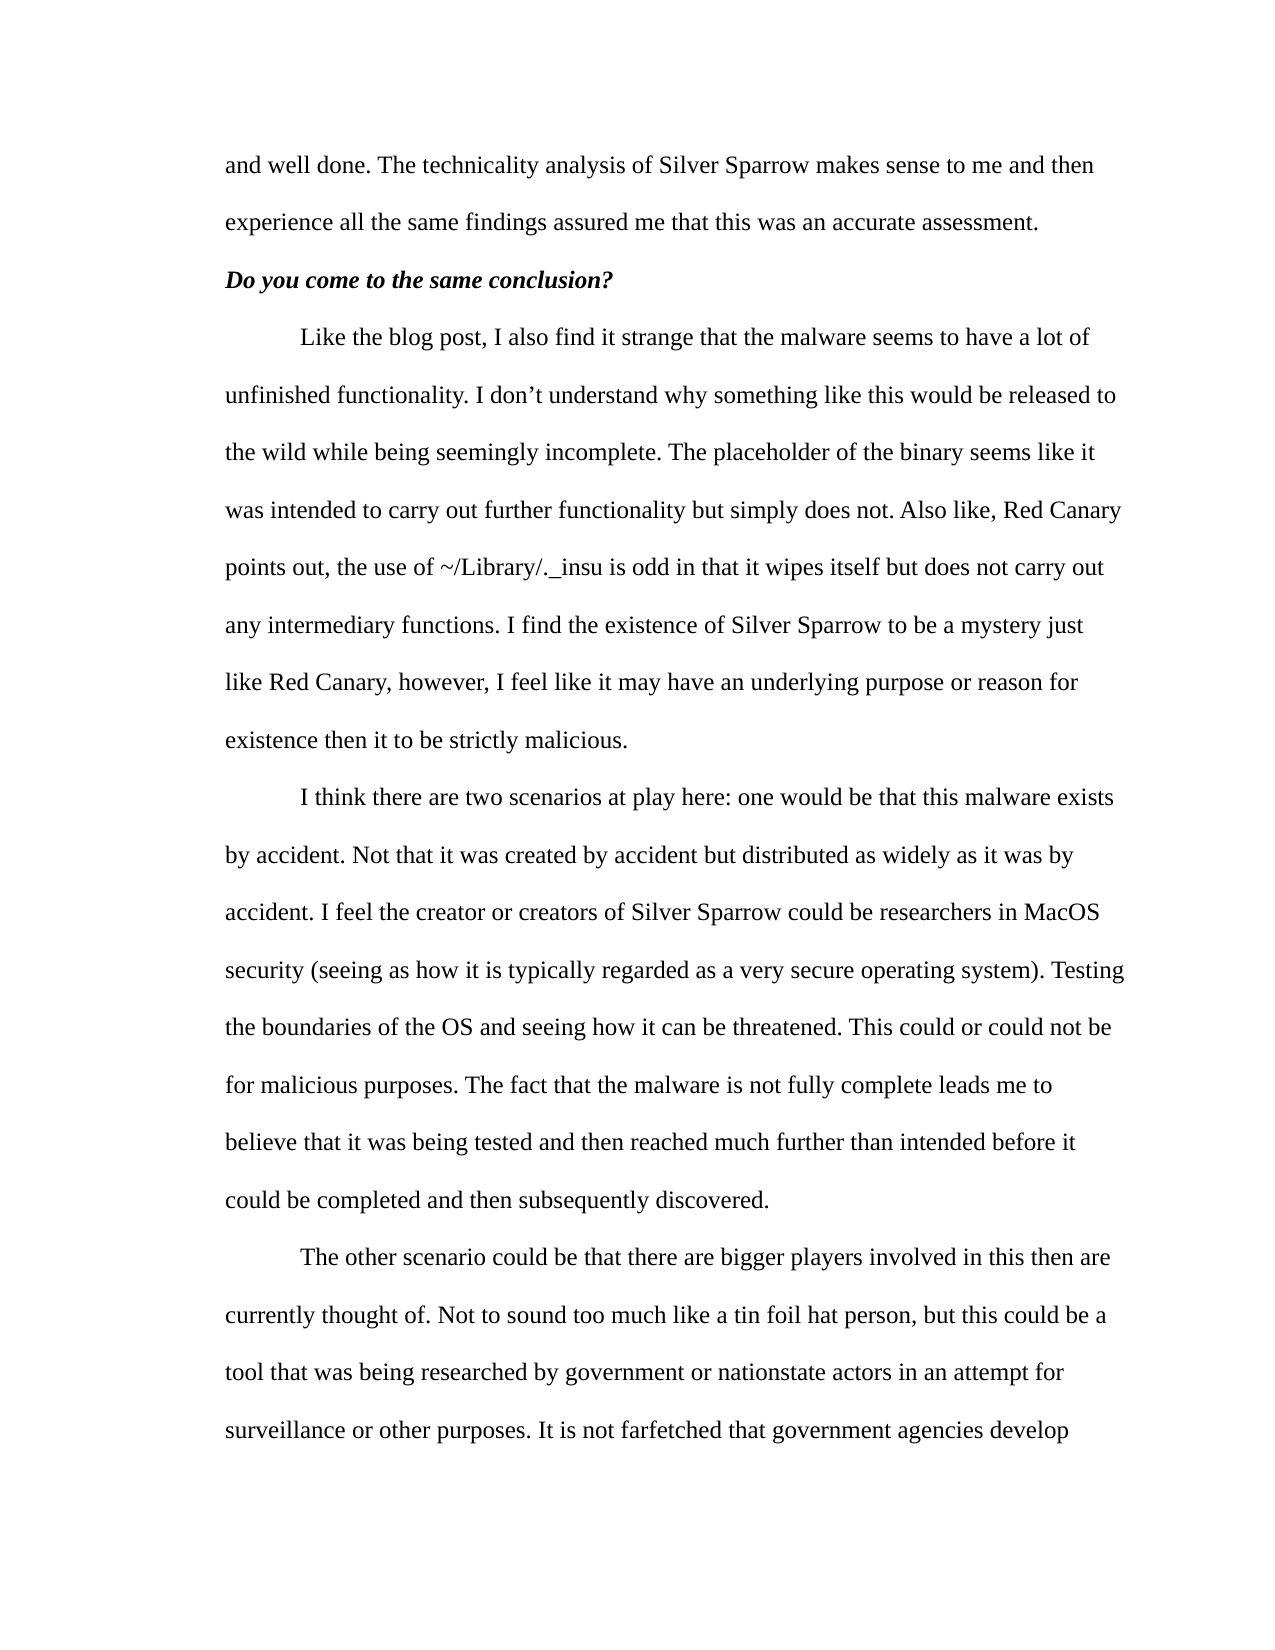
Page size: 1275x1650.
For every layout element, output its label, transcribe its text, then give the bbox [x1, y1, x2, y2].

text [225, 1242, 1125, 1444]
text Do you come to the same conclusion? [225, 265, 1125, 294]
text Like the blog post, I also find it strange that the malware seems to have a lot of unfinished functionality. I don’t understand why something like this would be released to the wild while being seemingly incomplete. The placeholder of the binary seems like it was intended to carry out further functionality but simply does not. Also like, Red Canary points out, the use of ~/Library/._insu is odd in that it wipes itself but does not carry out any intermediary functions. I find the existence of Silver Sparrow to be a mystery just like Red Canary, however, I feel like it may have an underlying purpose or reason for existence then it to be strictly malicious. [225, 322, 1125, 754]
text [225, 150, 1125, 236]
text I think there are two scenarios at play here: one would be that this malware exists by accident. Not that it was created by accident but distributed as widely as it was by accident. I feel the creator or creators of Silver Sparrow could be researchers in MacOS security (seeing as how it is typically regarded as a very secure operating system). Testing the boundaries of the OS and seeing how it can be threatened. This could or could not be for malicious purposes. The fact that the malware is not fully complete leads me to believe that it was being tested and then reached much further than intended before it could be completed and then subsequently discovered. [225, 782, 1125, 1214]
